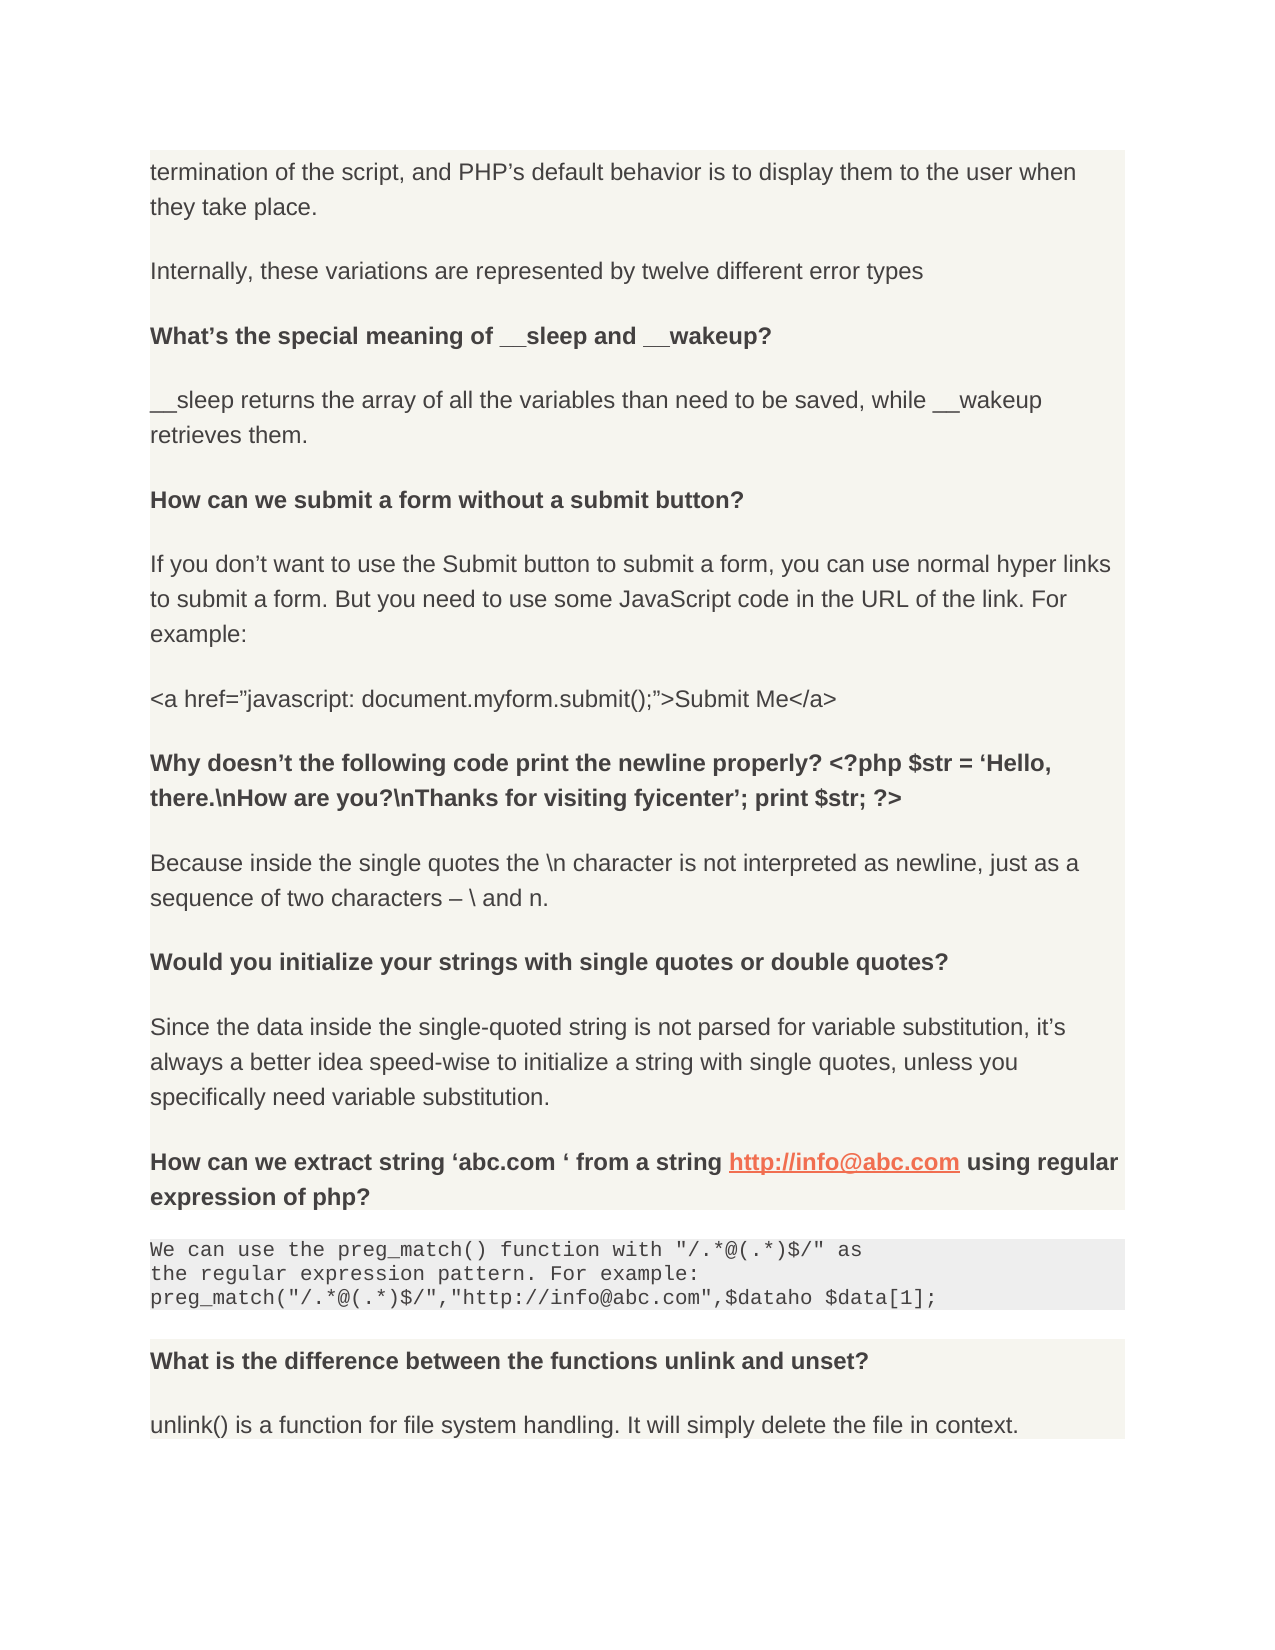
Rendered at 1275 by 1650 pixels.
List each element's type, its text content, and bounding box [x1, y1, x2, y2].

text What is the difference between the functions unlink and unset? [150, 1339, 1125, 1375]
text __sleep returns the array of all the variables than need to be saved, while __wakeup retrieves them. [150, 378, 1125, 449]
text If you don’t want to use the Submit button to submit a form, you can use normal hyper links to submit a form. But you need to use some JavaScript code in the URL of the link. For example: [150, 542, 1125, 648]
text How can we extract string ‘abc.com ‘ from a string http://info@abc.com using regular expression of php? [150, 1140, 1125, 1210]
text the regular expression pattern. For example: [150, 1263, 1125, 1287]
text Internally, these variations are represented by twelve different error types [150, 249, 1125, 285]
text We can use the preg_match() function with "/.*@(.*)$/" as [150, 1239, 1125, 1263]
text <a href=”javascript: document.myform.submit();”>Submit Me</a> [150, 677, 1125, 712]
text Would you initialize your strings with single quotes or double quotes? [150, 941, 1125, 976]
text Because inside the single quotes the \n character is not interpreted as newline, just as a sequence of two characters – \ and n. [150, 841, 1125, 911]
text Why doesn’t the following code print the newline properly? <?php $str = ‘Hello, there.\nHow are you?\nThanks for visiting fyicenter’; print $str; ?> [150, 741, 1125, 812]
text What’s the special meaning of __sleep and __wakeup? [150, 314, 1125, 349]
text preg_match("/.*@(.*)$/","http://info@abc.com",$dataho $data[1]; [150, 1287, 1125, 1310]
text How can we submit a form without a submit button? [150, 478, 1125, 513]
text unlink() is a function for file system handling. It will simply delete the file in context. [150, 1404, 1125, 1439]
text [150, 150, 1125, 220]
text Since the data inside the single-quoted string is not parsed for variable substitution, it’s always a better idea speed-wise to initialize a string with single quotes, unless you specifically need variable substitution. [150, 1005, 1125, 1111]
